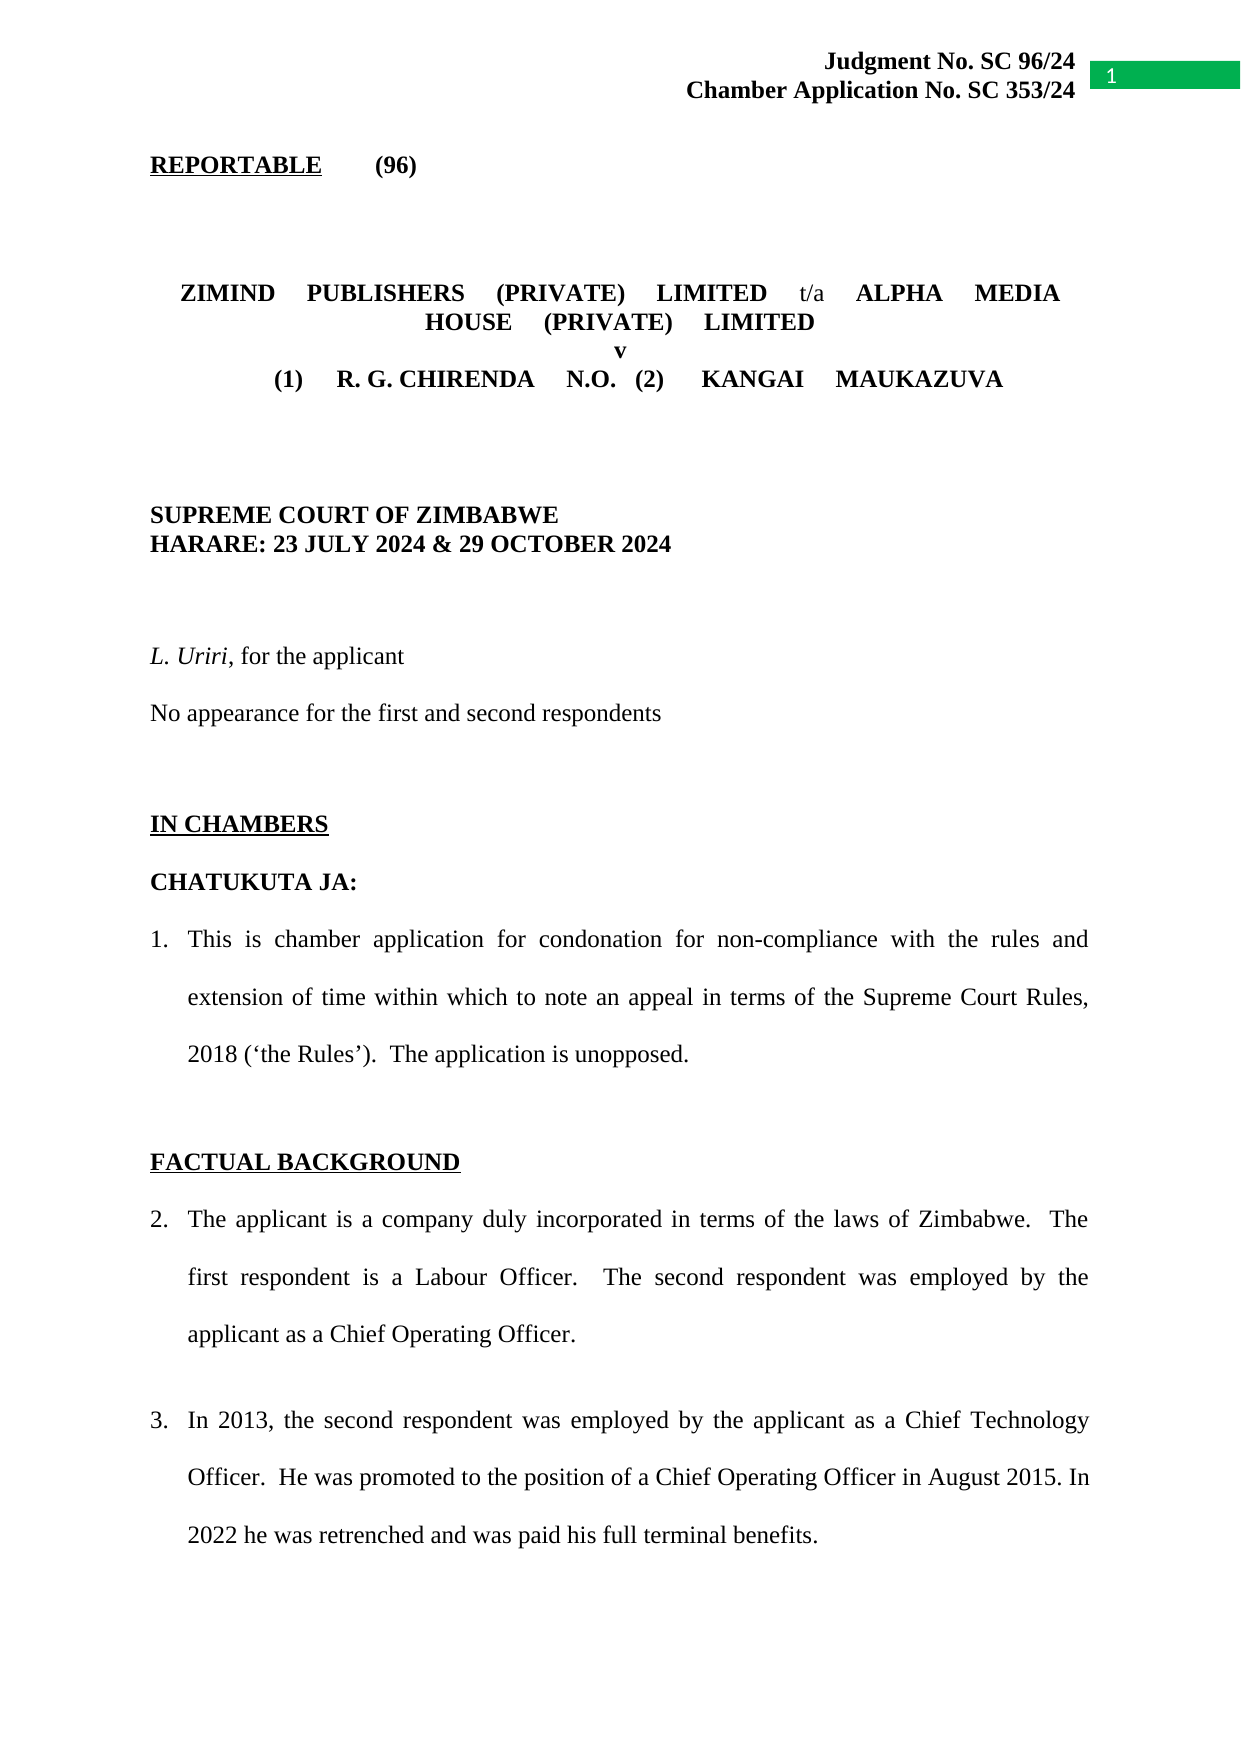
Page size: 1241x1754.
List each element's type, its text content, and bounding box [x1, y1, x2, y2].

text L. Uriri, for the applicant [150, 641, 1090, 669]
text v [150, 335, 1090, 364]
list The applicant is a company duly incorporated in terms of the laws of Zimbabwe. The first respondent is a Labour Officer. The second respondent was employed by the applicant as a Chief Operating Officer. [150, 1204, 1090, 1348]
text No appearance for the first and second respondents [150, 698, 1090, 727]
list R. G. CHIRENDA N.O. (2) KANGAI MAUKAZUVA [187, 364, 1090, 393]
text HARARE: 23 JULY 2024 & 29 OCTOBER 2024 [150, 529, 1090, 558]
text ZIMIND PUBLISHERS (PRIVATE) LIMITED t/a ALPHA MEDIA HOUSE (PRIVATE) LIMITED [150, 278, 1090, 335]
text REPORTABLE (96) [150, 150, 1090, 179]
text SUPREME COURT OF ZIMBABWE [150, 501, 1090, 529]
text FACTUAL BACKGROUND [150, 1147, 1090, 1175]
list In 2013, the second respondent was employed by the applicant as a Chief Technology Officer. He was promoted to the position of a Chief Operating Officer in August 2015. In 2022 he was retrenched and was paid his full terminal benefits. [150, 1405, 1090, 1548]
text IN CHAMBERS [150, 809, 1090, 838]
text CHATUKUTA JA: [150, 867, 1090, 896]
list This is chamber application for condonation for non-compliance with the rules and extension of time within which to note an appeal in terms of the Supreme Court Rules, 2018 (‘the Rules’). The application is unopposed. [150, 924, 1090, 1068]
